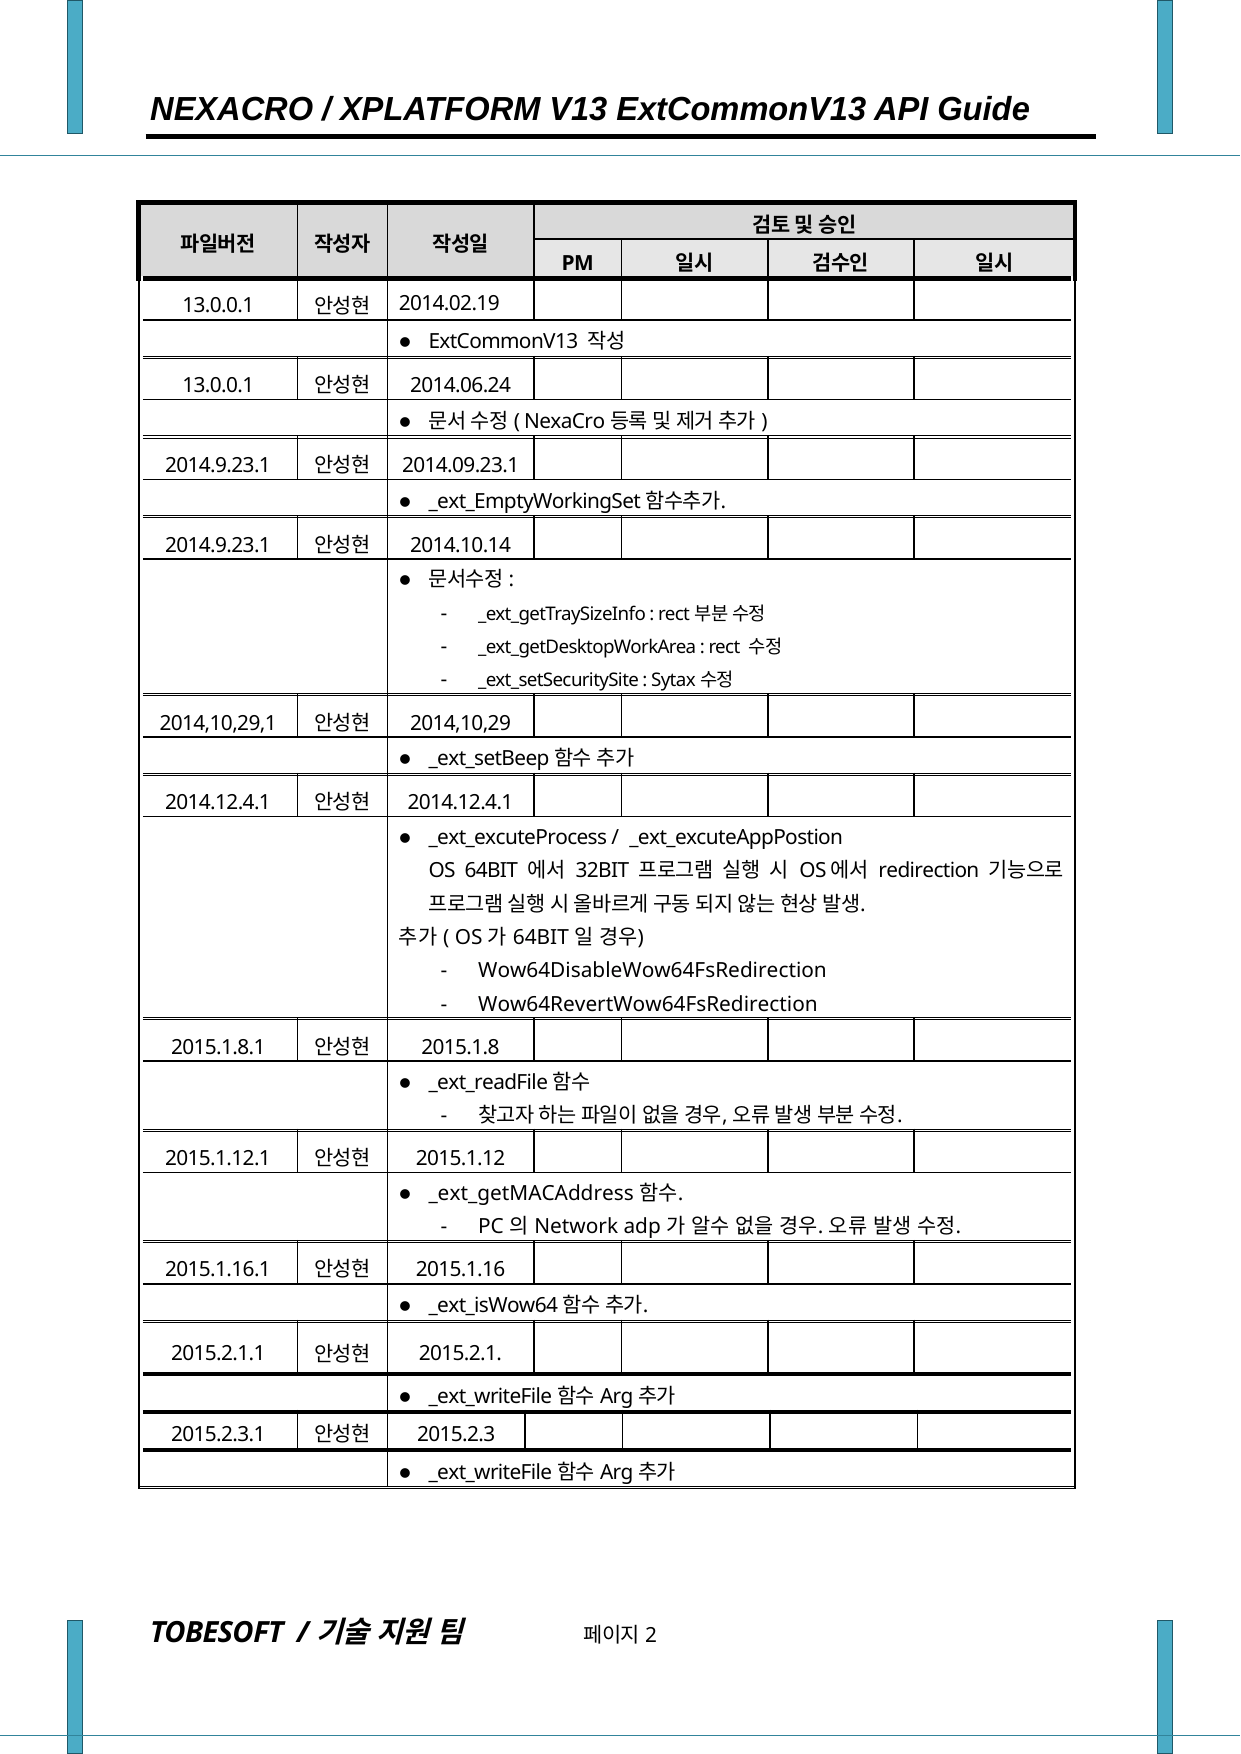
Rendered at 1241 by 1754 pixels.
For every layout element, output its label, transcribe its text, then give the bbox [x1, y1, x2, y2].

table_cell [140, 558, 387, 693]
table_cell 2014,10,29,1 [140, 693, 297, 736]
table_cell [915, 435, 1074, 478]
table_cell [918, 1410, 1074, 1448]
table_cell 2015.2.1. [388, 1323, 533, 1372]
table_cell _ext_readFile 함수 찾고자 하는 파일이 없을 경우, 오류 발생 부분 수정. [388, 1060, 1074, 1128]
table_cell [622, 359, 767, 399]
table_cell _ext_writeFile 함수 Arg 추가 [388, 1372, 1074, 1409]
table_cell [771, 1414, 917, 1448]
table_cell [535, 518, 621, 558]
table_cell _ext_isWow64 함수 추가. [388, 1283, 1074, 1319]
table_cell [140, 1448, 387, 1486]
table_cell [622, 1323, 767, 1372]
table_cell [769, 518, 913, 558]
table_cell [622, 1132, 767, 1172]
table_cell 2014.12.4.1 [140, 773, 297, 816]
table_cell 안성현 [298, 1323, 387, 1372]
table_cell 검수인 [769, 240, 913, 276]
table_cell [535, 1020, 621, 1060]
table_header 작성자 [298, 205, 387, 276]
table_cell [622, 1020, 767, 1060]
table_header 검토 및 승인 [535, 205, 1073, 238]
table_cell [388, 1448, 1074, 1486]
table_cell 2015.1.16.1 [140, 1240, 297, 1283]
table_cell [622, 696, 767, 736]
table_cell [769, 1020, 913, 1060]
table_cell [535, 1323, 621, 1372]
table_cell [535, 696, 621, 736]
table_cell 2015.2.3 [388, 1414, 524, 1448]
table_cell [140, 816, 387, 1017]
table_cell [535, 776, 621, 816]
table_cell 2014.02.19 [388, 281, 533, 319]
table_cell PM [535, 240, 621, 276]
table_cell [769, 281, 913, 319]
table_cell 안성현 [298, 776, 387, 816]
table_cell 2014.9.23.1 [140, 435, 297, 478]
table_header 파일버전 [141, 205, 297, 276]
table_cell _ext_setBeep 함수 추가 [388, 736, 1074, 773]
table_cell [623, 1414, 769, 1448]
table_cell [140, 736, 387, 773]
table_cell [769, 696, 913, 736]
table_cell _ext_getMACAddress 함수. PC 의 Network adp 가 알수 없을 경우. 오류 발생 수정. [388, 1172, 1074, 1240]
table_cell [915, 693, 1074, 736]
table_cell [140, 479, 387, 515]
table_cell [140, 319, 387, 356]
table_cell [140, 1172, 387, 1240]
table_cell [622, 518, 767, 558]
table_cell 안성현 [298, 518, 387, 558]
table_cell 2014.12.4.1 [388, 776, 533, 816]
table_cell [915, 515, 1074, 558]
table_cell 2015.1.12.1 [140, 1129, 297, 1172]
table_cell 2015.1.8.1 [140, 1017, 297, 1060]
table_cell 2014.10.14 [388, 518, 533, 558]
table_cell 2015.1.12 [388, 1132, 533, 1172]
table_cell 일시 [915, 240, 1073, 276]
table_cell [526, 1414, 622, 1448]
table_cell [915, 1320, 1074, 1372]
table_cell [915, 1240, 1074, 1283]
table_cell [915, 276, 1074, 319]
table_cell 2015.2.3.1 [140, 1410, 297, 1448]
table_cell [535, 1132, 621, 1172]
table_cell [769, 359, 913, 399]
table_cell ExtCommonV13 작성 [388, 319, 1074, 356]
table_cell 2014.09.23.1 [388, 439, 533, 478]
table_cell 안성현 [298, 696, 387, 736]
table_cell [535, 281, 621, 319]
table_cell 문서 수정 ( NexaCro 등록 및 제거 추가 ) [388, 399, 1074, 435]
table_cell 13.0.0.1 [140, 356, 297, 399]
table_cell [915, 1129, 1074, 1172]
table_cell [769, 439, 913, 478]
table_cell [915, 356, 1074, 399]
table_cell 안성현 [298, 281, 387, 319]
table_cell [140, 1283, 387, 1319]
table_cell [915, 1017, 1074, 1060]
table_cell [915, 773, 1074, 816]
table_cell [140, 1372, 387, 1409]
table_cell [622, 776, 767, 816]
table_cell 2014,10,29 [388, 696, 533, 736]
table_cell 안성현 [298, 1132, 387, 1172]
table_cell 안성현 [298, 1414, 387, 1448]
table_header 작성일 [388, 205, 533, 276]
table_cell [622, 1243, 767, 1283]
table_cell [535, 359, 621, 399]
table_cell 2014.9.23.1 [140, 515, 297, 558]
table_cell 2015.1.16 [388, 1243, 533, 1283]
table_cell 2014.06.24 [388, 359, 533, 399]
table_cell 일시 [622, 240, 767, 276]
table_cell 13.0.0.1 [140, 276, 297, 319]
table_cell 안성현 [298, 1243, 387, 1283]
table_cell _ext_excuteProcess / _ext_excuteAppPostion OS 64BIT 에서 32BIT 프로그램 실행 시 OS에서 redirection 기능으로 프로그램 실행 시 올바르게 구동 되지 않는 현상 발생. 추가 ( OS 가 64BIT 일 경우) Wow64DisableWow64FsRedirection Wow64RevertWow64FsRedirection [388, 816, 1074, 1017]
table_cell _ext_EmptyWorkingSet 함수추가. [388, 479, 1074, 515]
table_cell [535, 439, 621, 478]
table_cell [535, 1243, 621, 1283]
table_cell [140, 1060, 387, 1128]
table_cell 안성현 [298, 359, 387, 399]
table_cell [769, 1132, 913, 1172]
table_cell [140, 399, 387, 435]
table_cell [622, 281, 767, 319]
table_cell 문서수정 : _ext_getTraySizeInfo : rect 부분 수정 _ext_getDesktopWorkArea : rect 수정 _ext_setSecuritySite : Sytax 수정 [388, 558, 1074, 693]
table_cell [622, 439, 767, 478]
table_cell [769, 776, 913, 816]
table_cell 2015.2.1.1 [140, 1320, 297, 1372]
table_cell [769, 1243, 913, 1283]
table_cell 2015.1.8 [388, 1020, 533, 1060]
table_cell 안성현 [298, 1020, 387, 1060]
table_cell [769, 1323, 913, 1372]
table_cell 안성현 [298, 439, 387, 478]
